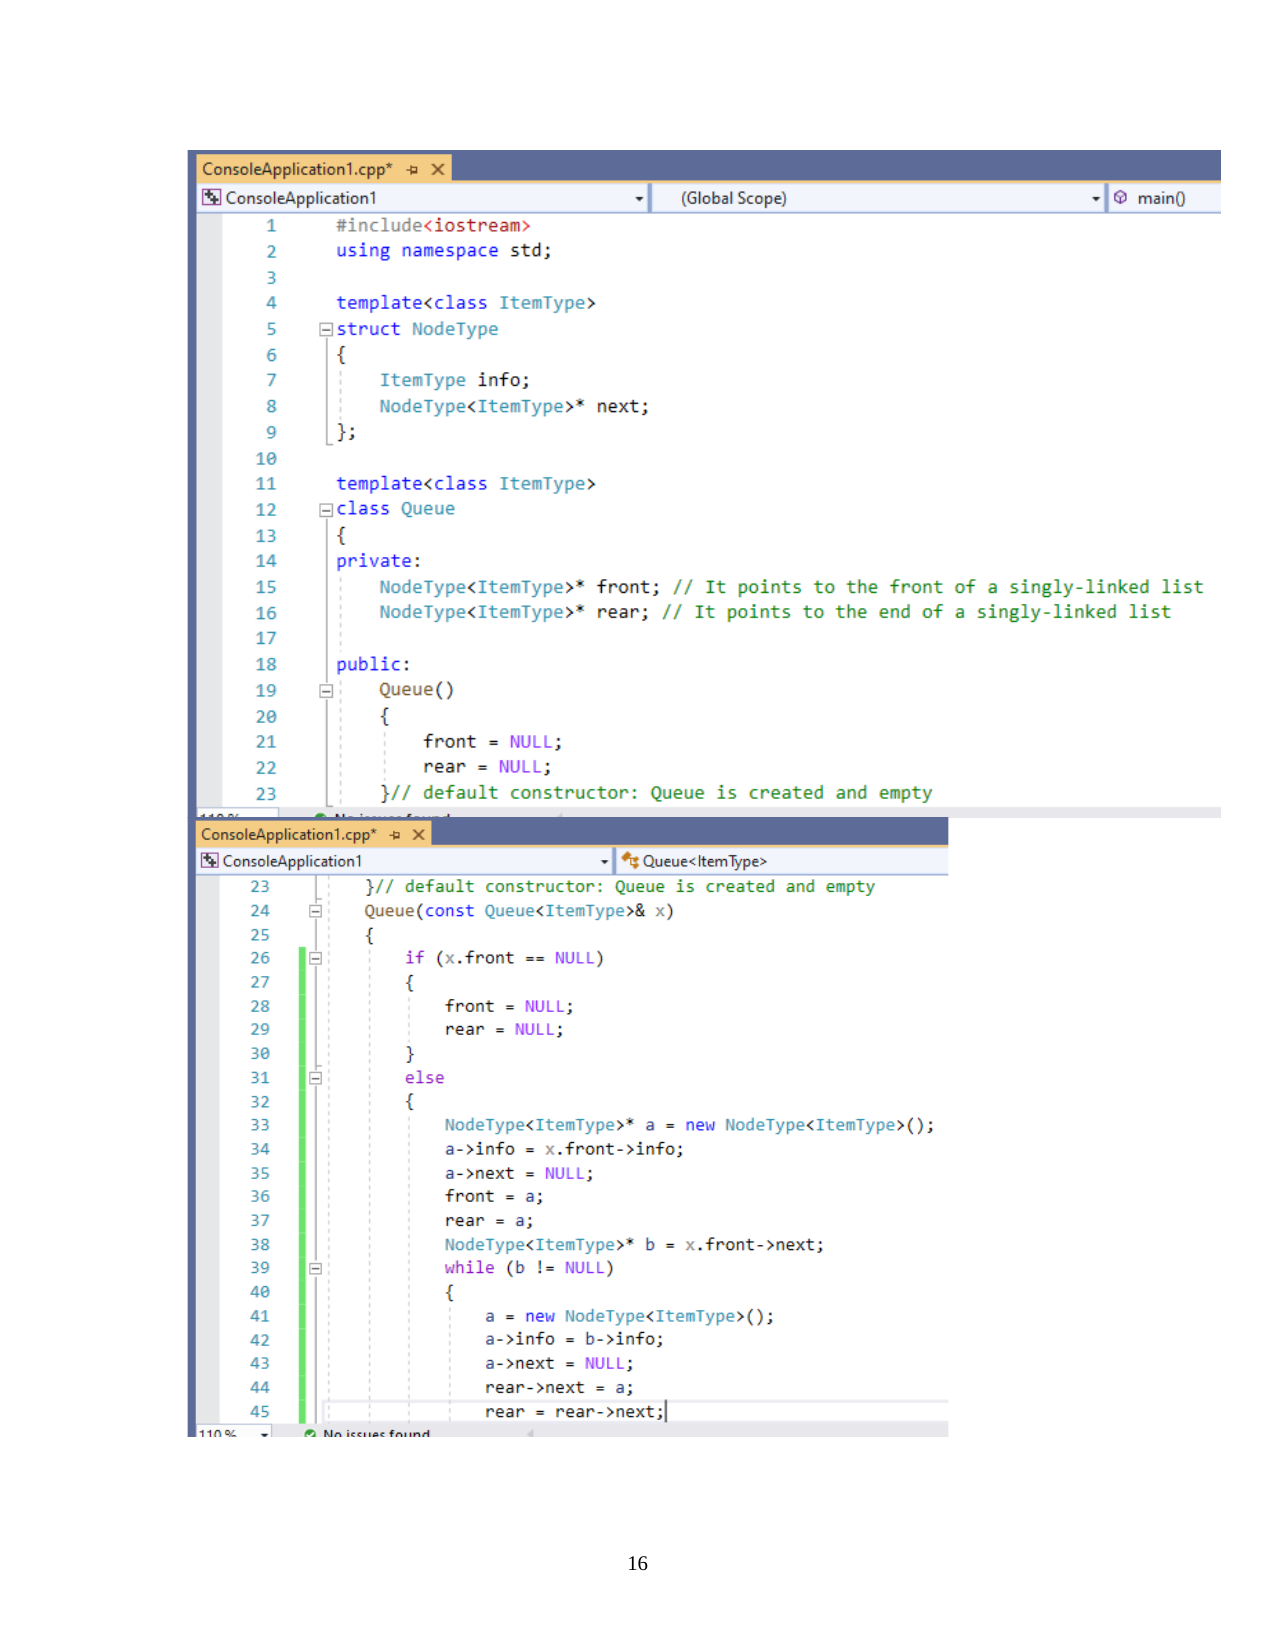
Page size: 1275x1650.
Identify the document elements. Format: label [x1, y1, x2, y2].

picture [187, 150, 1221, 1437]
